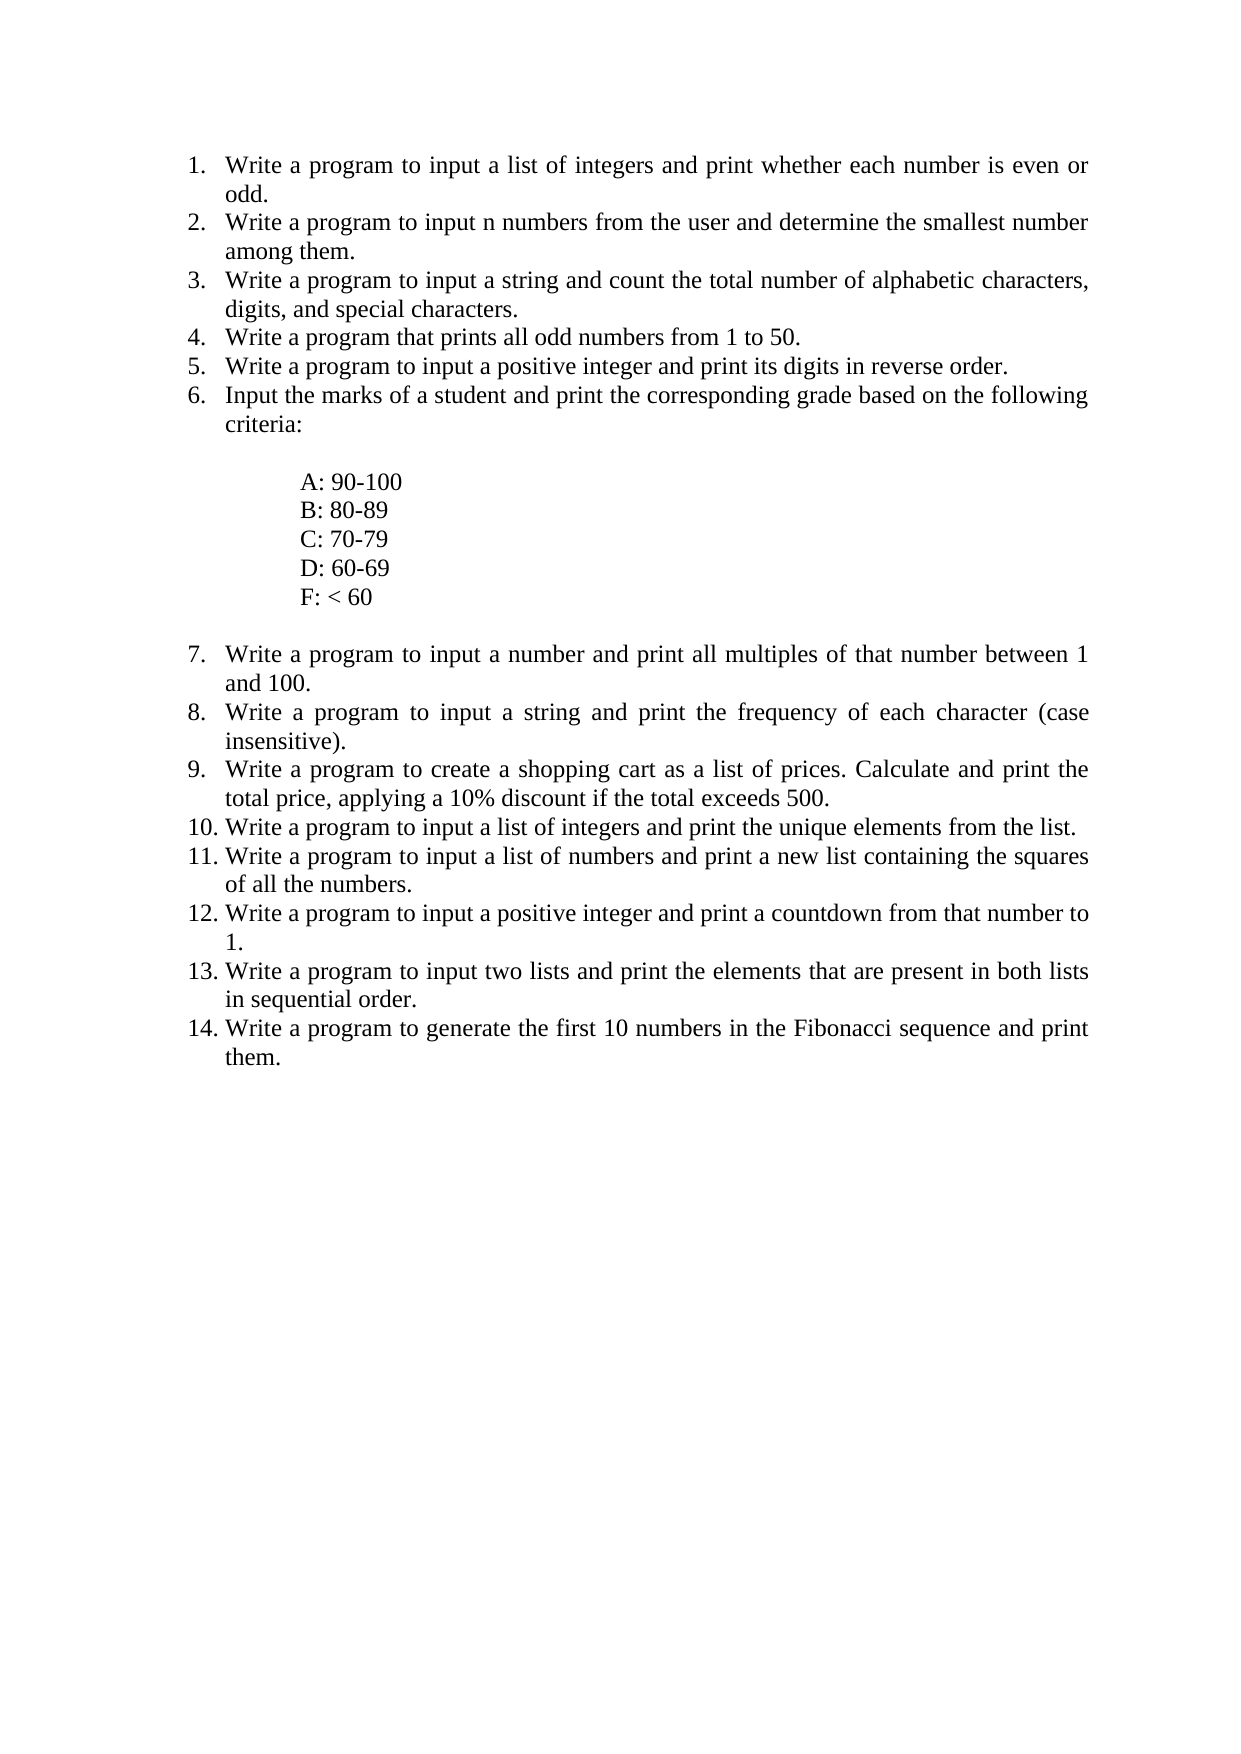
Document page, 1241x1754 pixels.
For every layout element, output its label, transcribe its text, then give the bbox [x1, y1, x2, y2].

text A: 90-100 [300, 467, 1090, 495]
list Write a program to input a positive integer and print its digits in reverse order. [187, 351, 1090, 380]
list Write a program to input a list of integers and print the unique elements from the list. [187, 812, 1090, 841]
text B: 80-89 [300, 495, 1090, 524]
list Write a program to input a string and print the frequency of each character (case insensitive). [187, 697, 1090, 754]
list Write a program to input a list of numbers and print a new list containing the squares of all the numbers. [187, 841, 1090, 898]
list Input the marks of a student and print the corresponding grade based on the following criteria: [187, 380, 1090, 437]
list Write a program to create a shopping cart as a list of prices. Calculate and print the total price, applying a 10% discount if the total exceeds 500. [187, 754, 1090, 812]
text F: < 60 [300, 582, 1090, 610]
list Write a program to input two lists and print the elements that are present in both lists in sequential order. [187, 956, 1090, 1013]
list Write a program that prints all odd numbers from 1 to 50. [187, 322, 1090, 351]
list Write a program to generate the first 10 numbers in the Fibonacci sequence and print them. [187, 1013, 1090, 1071]
list Write a program to input a string and count the total number of alphabetic characters, digits, and special characters. [187, 265, 1090, 322]
list Write a program to input n numbers from the user and determine the smallest number among them. [187, 207, 1090, 265]
text C: 70-79 [300, 524, 1090, 553]
list Write a program to input a list of integers and print whether each number is even or odd. [187, 150, 1090, 207]
list Write a program to input a number and print all multiples of that number between 1 and 100. [187, 639, 1090, 697]
text D: 60-69 [300, 553, 1090, 582]
list Write a program to input a positive integer and print a countdown from that number to 1. [187, 898, 1090, 956]
